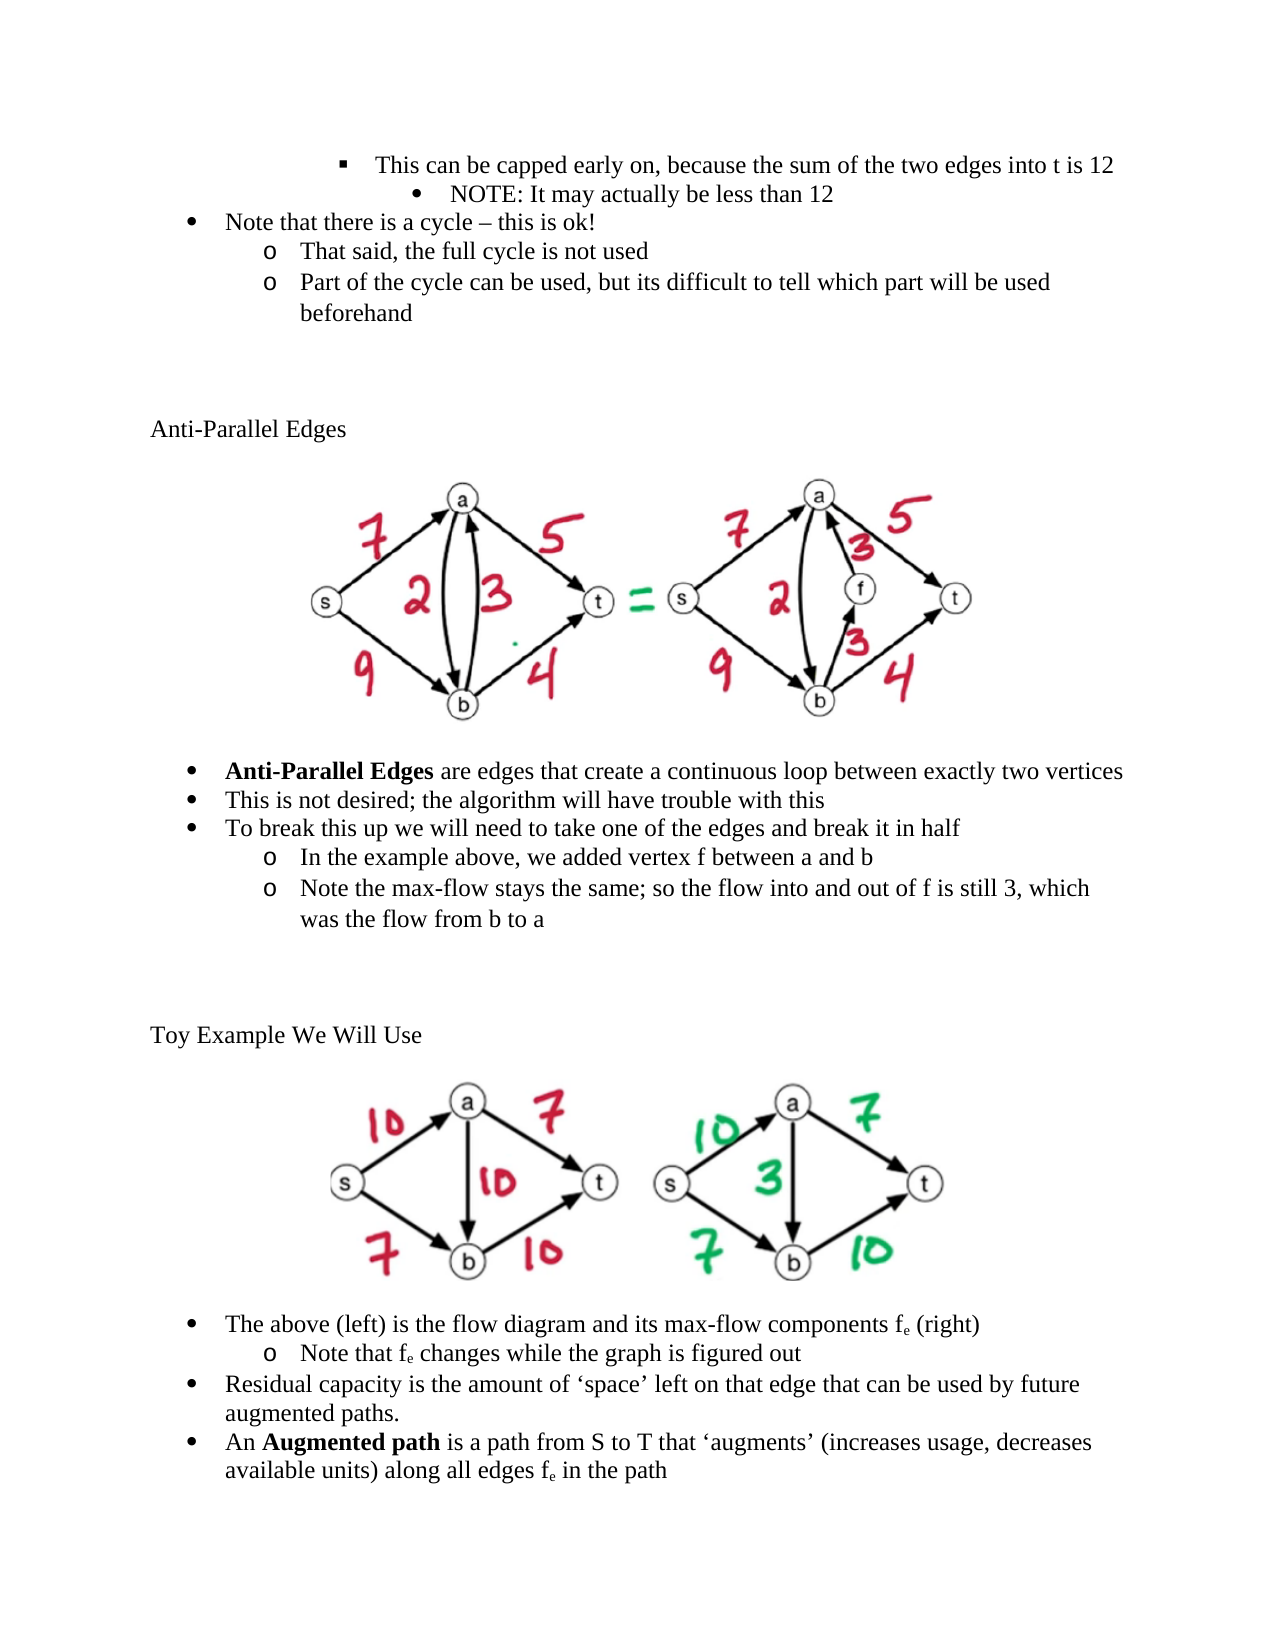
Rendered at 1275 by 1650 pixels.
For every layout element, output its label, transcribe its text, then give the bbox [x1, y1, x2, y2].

list The above (left) is the flow diagram and its max-flow components fe (right) [187, 1309, 1125, 1338]
list Residual capacity is the amount of ‘space’ left on that edge that can be used by future augmented paths. [187, 1369, 1125, 1427]
list To break this up we will need to take one of the edges and break it in half [187, 813, 1125, 842]
list Note that fe changes while the graph is figured out [262, 1338, 1125, 1369]
list Note that there is a cycle – this is ok! [187, 207, 1125, 236]
list In the example above, we added vertex f between a and b [262, 842, 1125, 873]
list Part of the cycle can be used, but its difficult to tell which part will be used beforehand [262, 267, 1125, 327]
picture [301, 471, 974, 727]
list Anti-Parallel Edges are edges that create a continuous loop between exactly two vertices [187, 756, 1125, 785]
text Anti-Parallel Edges [150, 414, 1125, 442]
list This can be capped early on, because the sum of the two edges into t is 12 [337, 150, 1125, 179]
list NOTE: It may actually be less than 12 [412, 179, 1125, 207]
list Note the max-flow stays the same; so the flow into and out of f is still 3, which was the flow from b to a [262, 873, 1125, 933]
list This is not desired; the algorithm will have trouble with this [187, 785, 1125, 813]
picture [330, 1077, 945, 1281]
list An Augmented path is a path from S to T that ‘augments’ (increases usage, decreases available units) along all edges fe in the path [187, 1427, 1125, 1484]
list That said, the full cycle is not used [262, 236, 1125, 267]
text Toy Example We Will Use [150, 1020, 1125, 1048]
